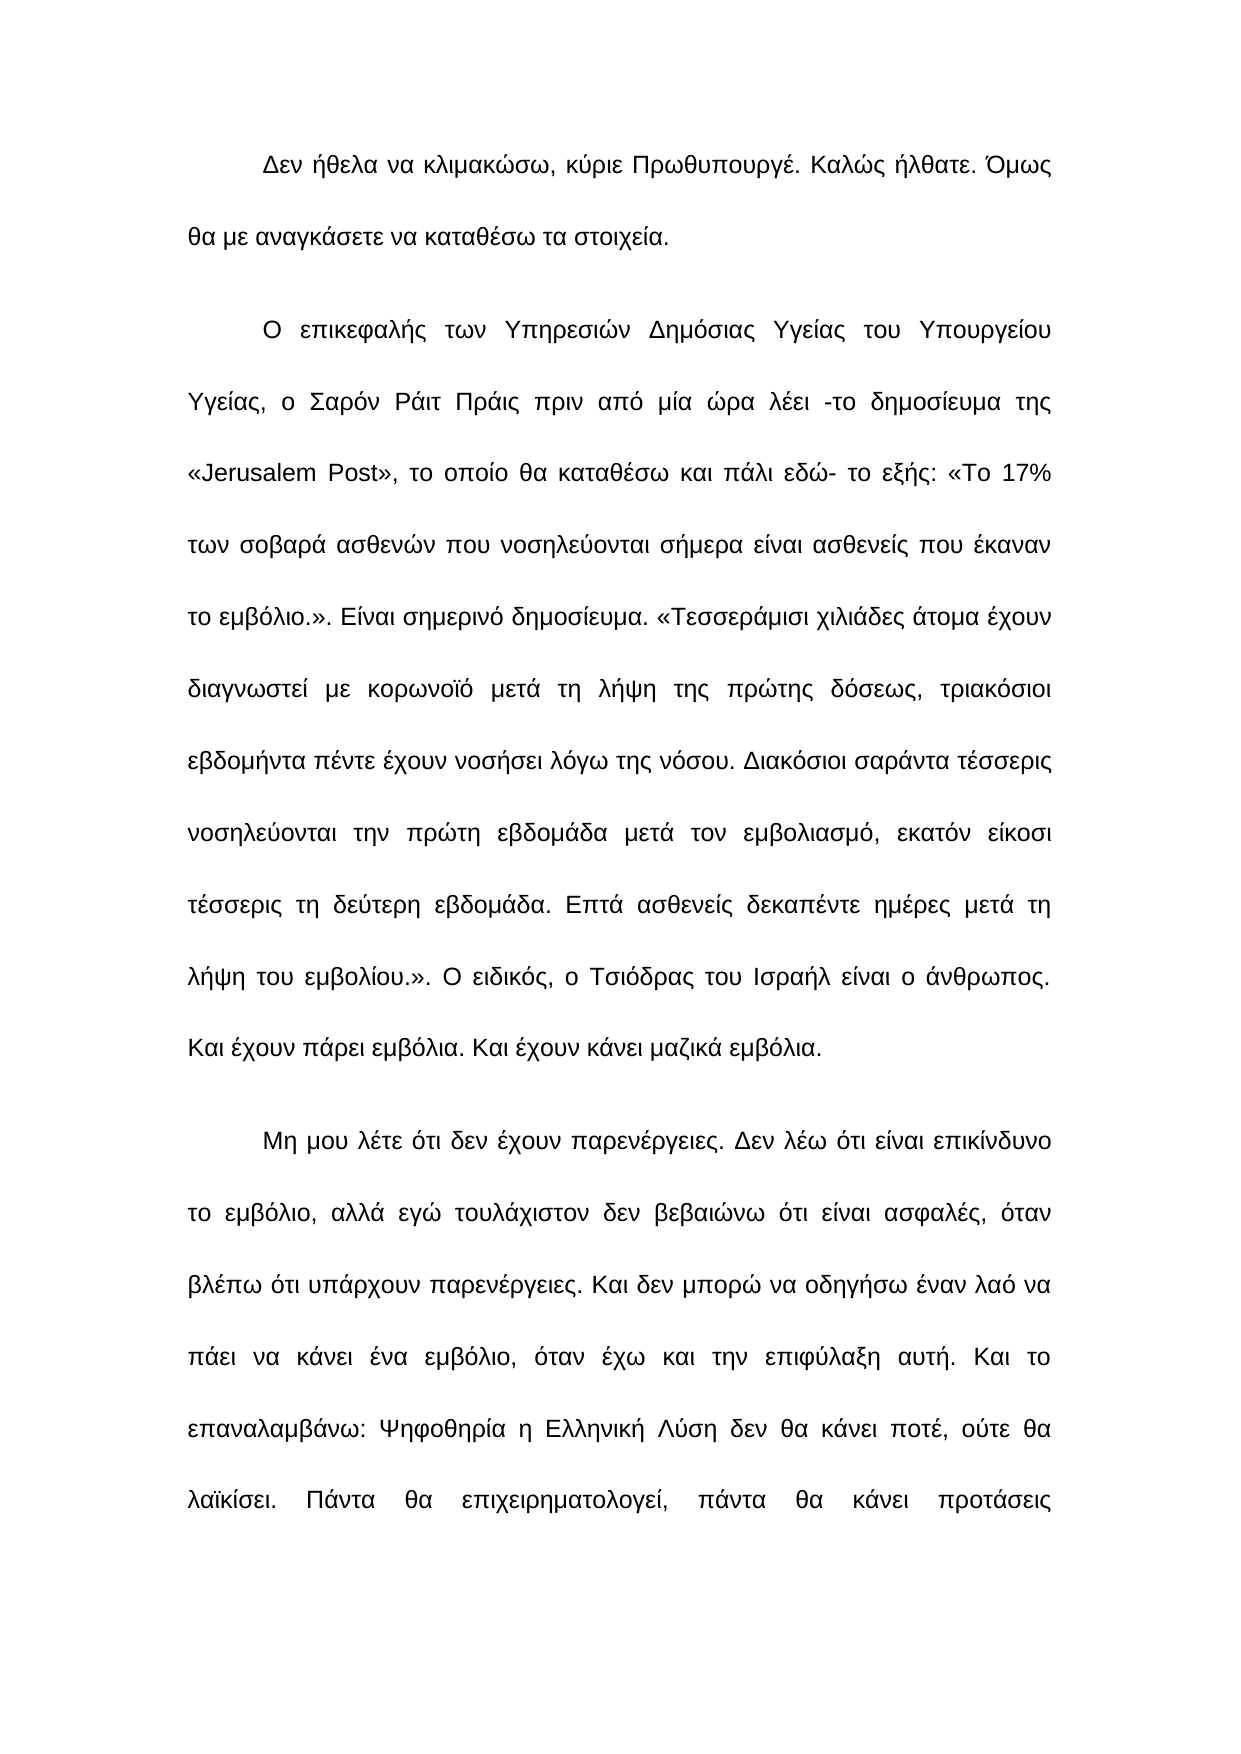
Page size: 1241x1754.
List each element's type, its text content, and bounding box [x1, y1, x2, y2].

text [187, 1126, 1053, 1514]
text Ο επικεφαλής των Υπηρεσιών Δημόσιας Υγείας του Υπουργείου Υγείας, ο Σαρόν Ράιτ Πράις πριν από μία ώρα λέει -το δημοσίευμα της «Jerusalem Post», το οποίο θα καταθέσω και πάλι εδώ- το εξής: «Το 17% των σοβαρά ασθενών που νοσηλεύονται σήμερα είναι ασθενείς που έκαναν το εμβόλιο.». Είναι σημερινό δημοσίευμα. «Τεσσεράμισι χιλιάδες άτομα έχουν διαγνωστεί με κορωνοϊό μετά τη λήψη της πρώτης δόσεως, τριακόσιοι εβδομήντα πέντε έχουν νοσήσει λόγω της νόσου. Διακόσιοι σαράντα τέσσερις νοσηλεύονται την πρώτη εβδομάδα μετά τον εμβολιασμό, εκατόν είκοσι τέσσερις τη δεύτερη εβδομάδα. Επτά ασθενείς δεκαπέντε ημέρες μετά τη λήψη του εμβολίου.». Ο ειδικός, ο Τσιόδρας του Ισραήλ είναι ο άνθρωπος. Και έχουν πάρει εμβόλια. Και έχουν κάνει μαζικά εμβόλια. [187, 314, 1053, 1062]
text Δεν ήθελα να κλιμακώσω, κύριε Πρωθυπουργέ. Καλώς ήλθατε. Όμως θα με αναγκάσετε να καταθέσω τα στοιχεία. [187, 150, 1053, 251]
